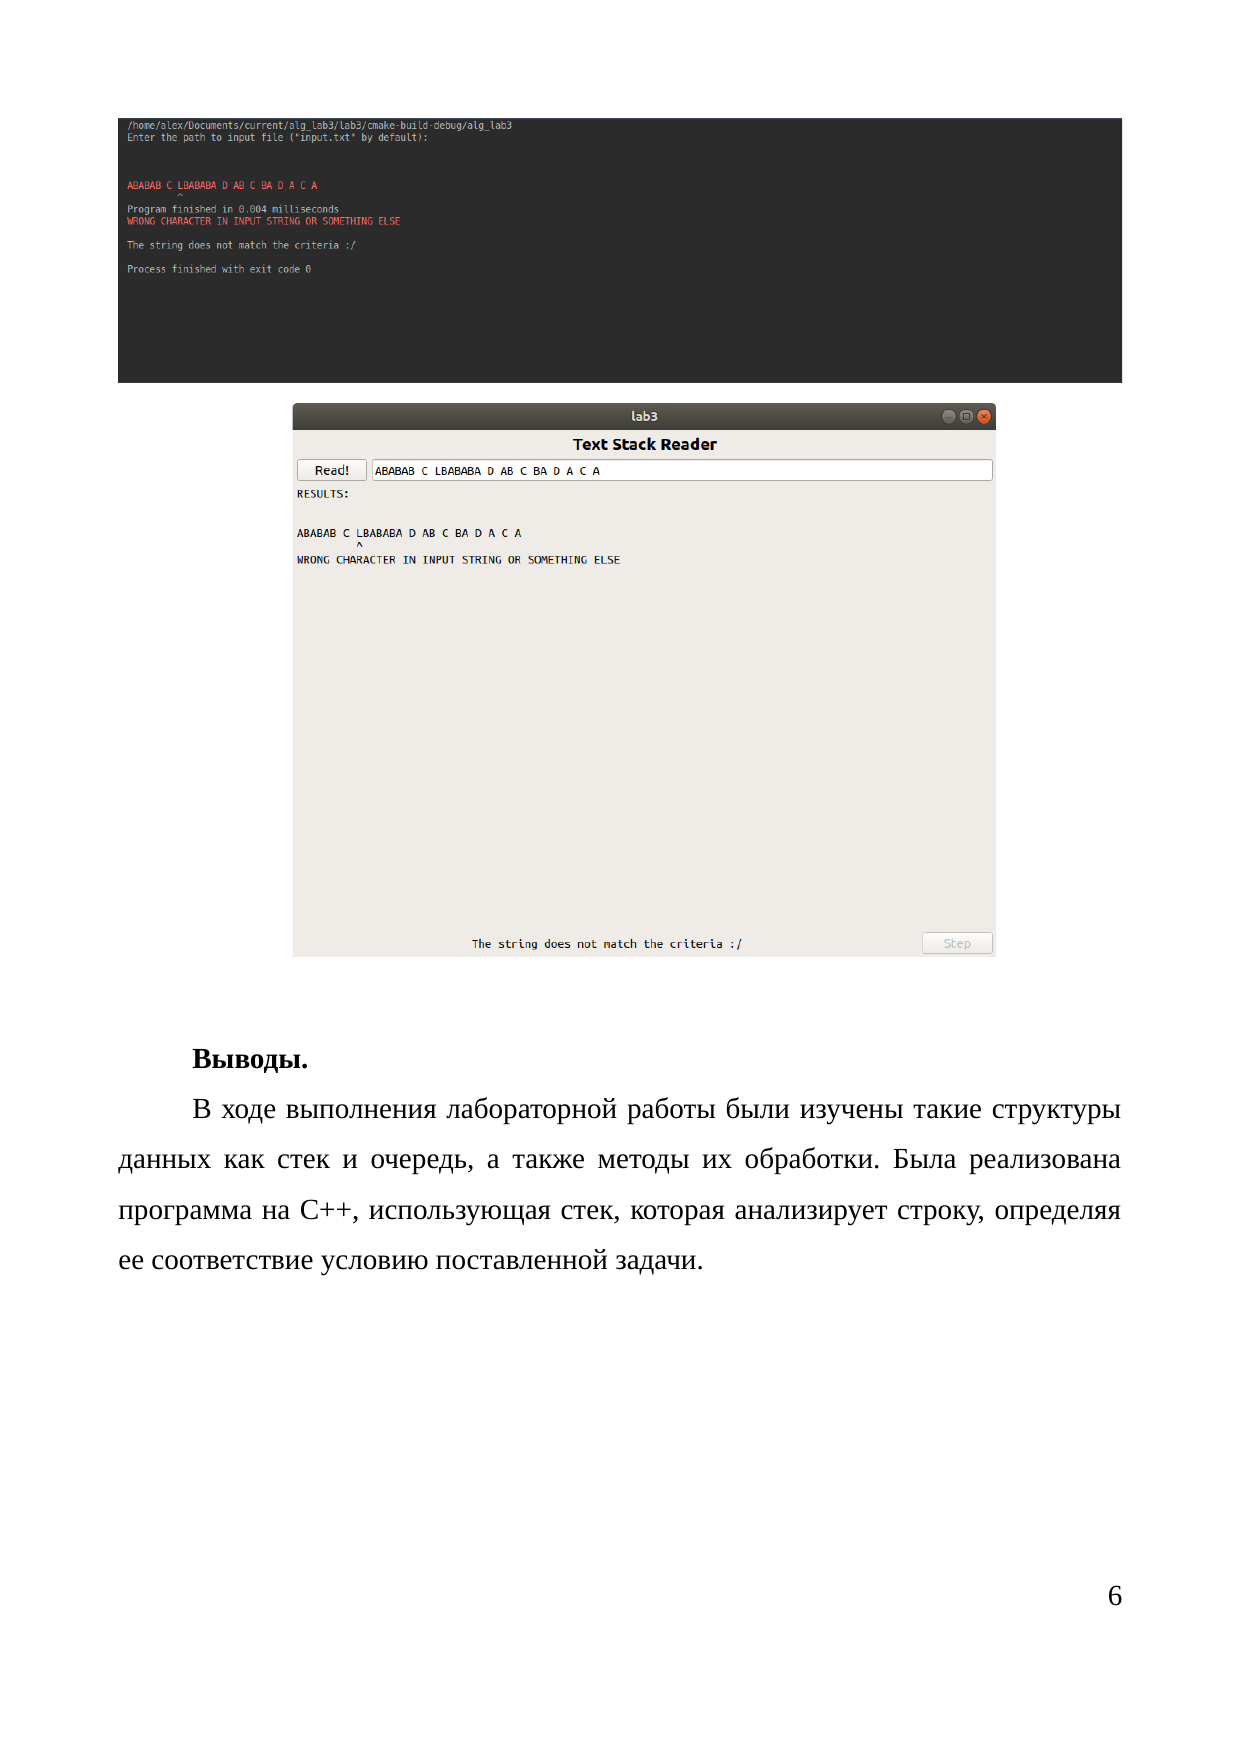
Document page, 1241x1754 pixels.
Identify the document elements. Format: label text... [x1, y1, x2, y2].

picture [292, 403, 996, 957]
subtitle Выводы. [118, 1041, 1122, 1074]
picture [118, 118, 1123, 383]
text В ходе выполнения лабораторной работы были изучены такие структуры данных как стек и очередь, а также методы их обработки. Была реализована программа на С++, использующая стек, которая анализирует строку, определяя ее соответствие условию поставленной задачи. [118, 1091, 1122, 1276]
